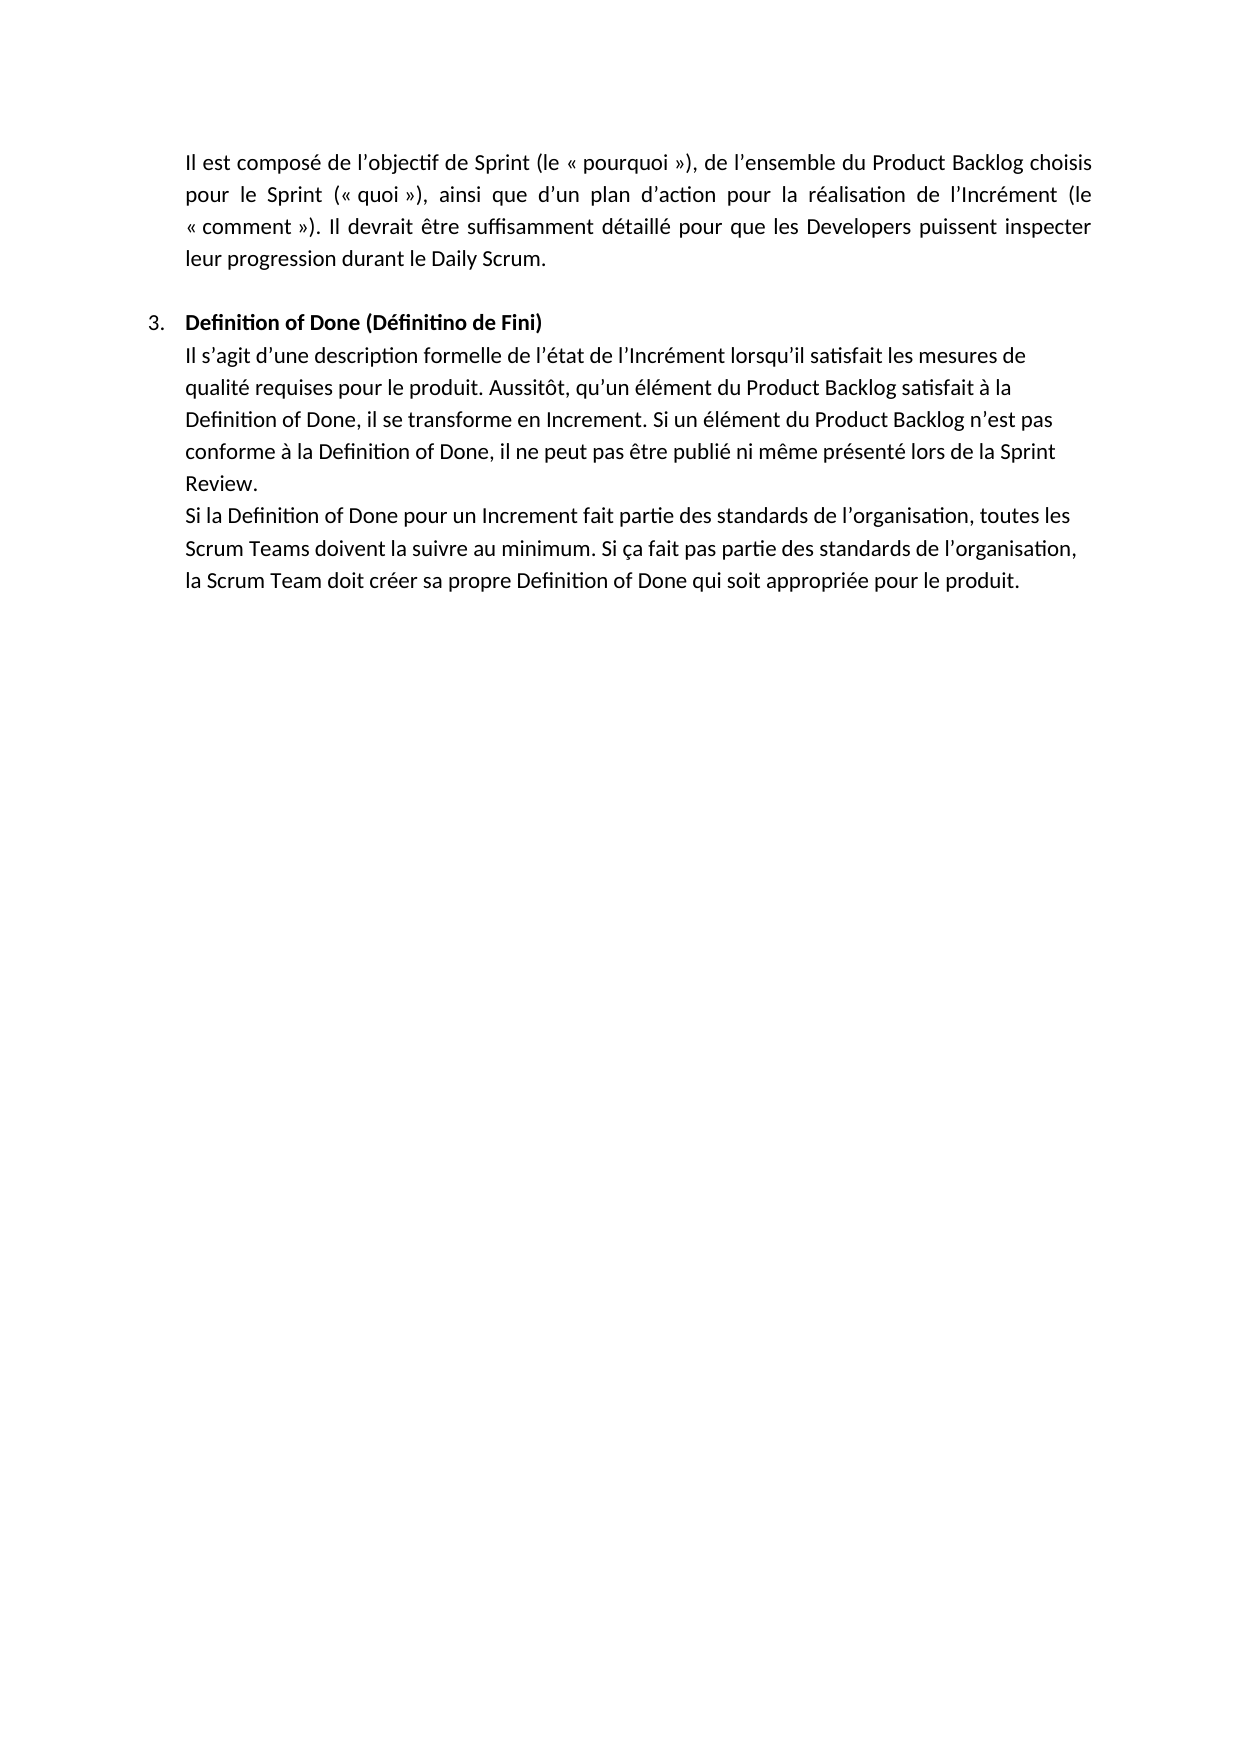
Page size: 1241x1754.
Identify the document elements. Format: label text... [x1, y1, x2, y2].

list Si la Definition of Done pour un Increment fait partie des standards de l’organisation, toutes les Scrum Teams doivent la suivre au minimum. Si ça fait pas partie des standards de l’organisation, la Scrum Team doit créer sa propre Definition of Done qui soit appropriée pour le produit. [185, 502, 1093, 594]
list Il est composé de l’objectif de Sprint (le « pourquoi »), de l’ensemble du Product Backlog choisis pour le Sprint (« quoi »), ainsi que d’un plan d’action pour la réalisation de l’Incrément (le « comment »). Il devrait être suffisamment détaillé pour que les Developers puissent inspecter leur progression durant le Daily Scrum. [185, 148, 1093, 272]
list Definition of Done (Définitino de Fini) Il s’agit d’une description formelle de l’état de l’Incrément lorsqu’il satisfait les mesures de qualité requises pour le produit. Aussitôt, qu’un élément du Product Backlog satisfait à la Definition of Done, il se transforme en Increment. Si un élément du Product Backlog n’est pas conforme à la Definition of Done, il ne peut pas être publié ni même présenté lors de la Sprint Review. [148, 308, 1093, 497]
